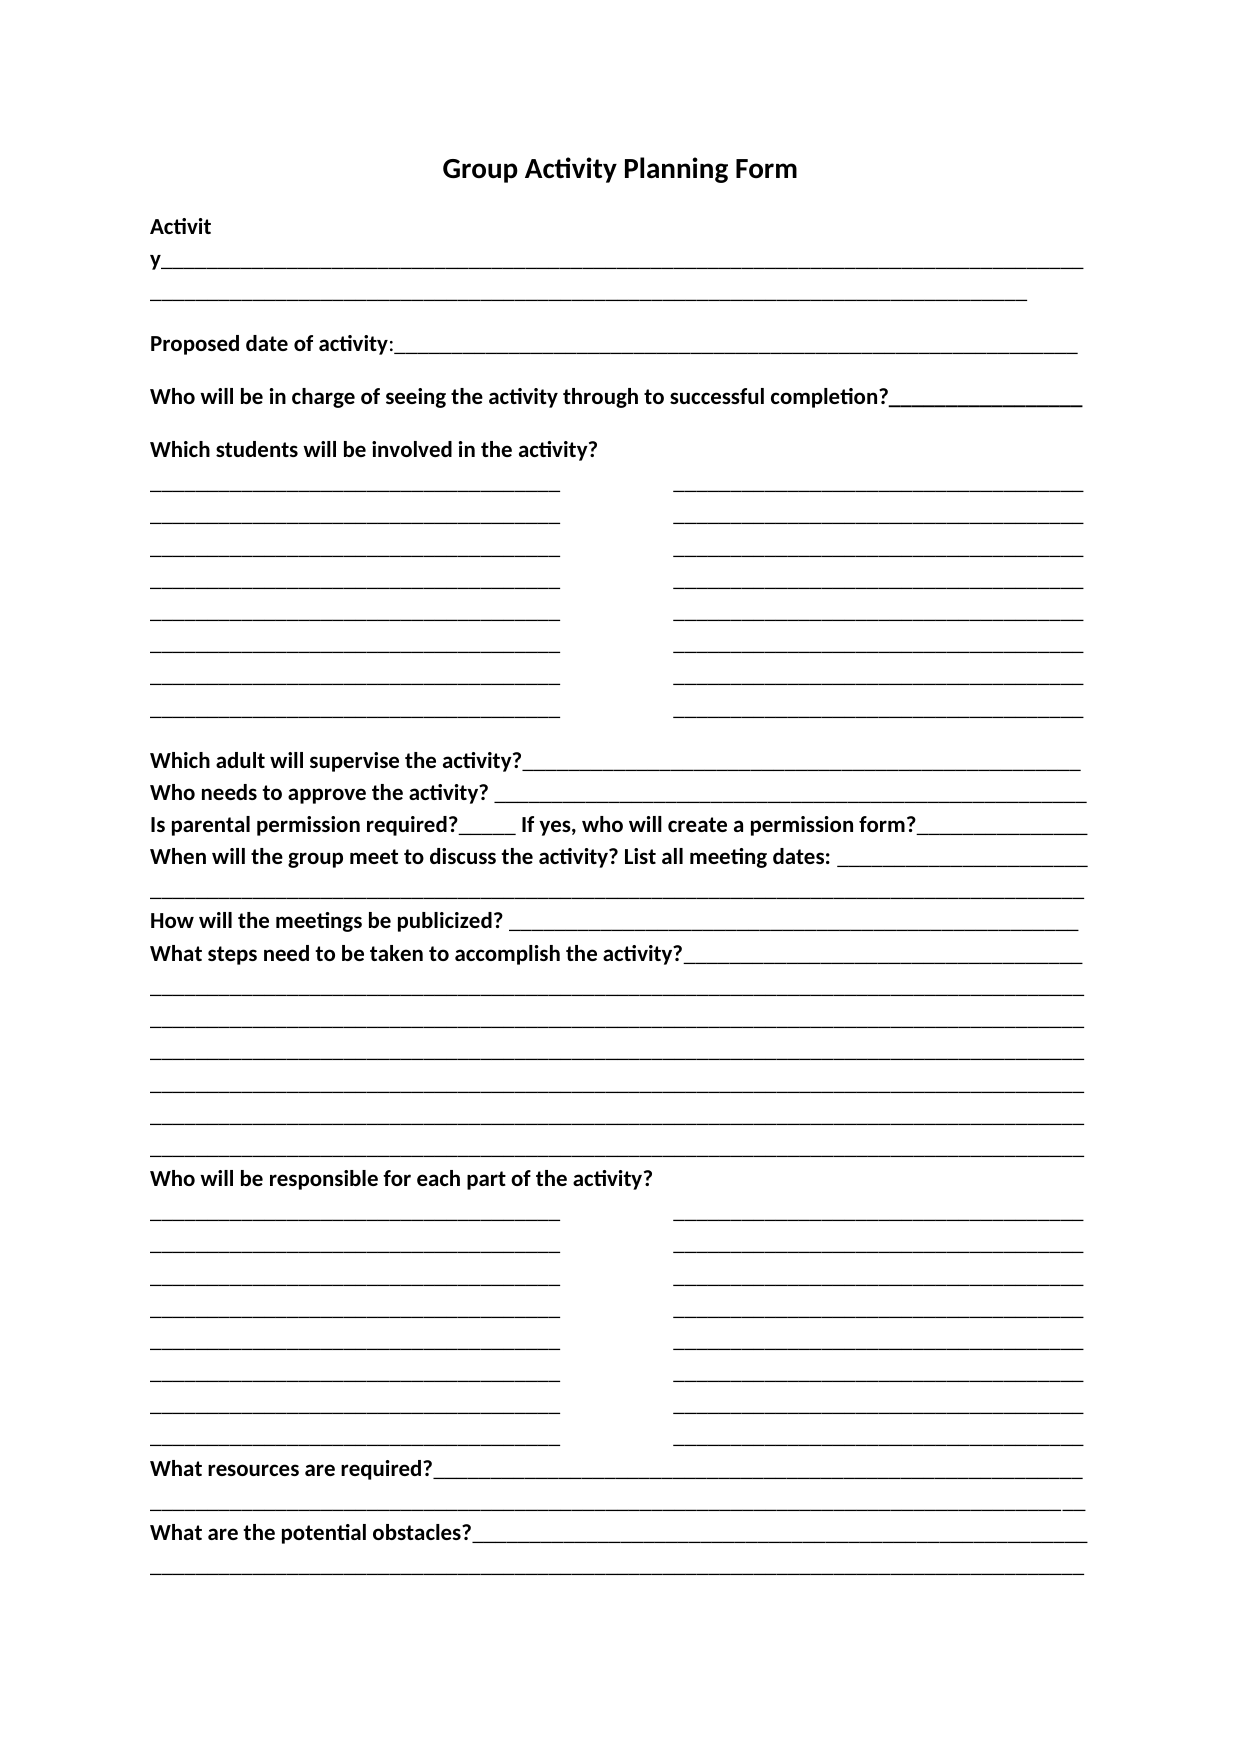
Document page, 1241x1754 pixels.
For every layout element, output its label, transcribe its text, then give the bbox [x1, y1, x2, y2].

text ____________________________________ ____________________________________ ____________________________________ ____________________________________ [150, 596, 1090, 656]
text Who will be in charge of seeing the activity through to successful completion?_________________ [150, 382, 1090, 410]
text What steps need to be taken to accomplish the activity?___________________________________ [150, 939, 1090, 967]
text Group Activity Planning Form [150, 150, 1090, 186]
text Activity______________________________________________________________________________________________________________________________________________________________ [150, 212, 1090, 304]
text ____________________________________ ____________________________________ ____________________________________ ____________________________________ [150, 1325, 1090, 1385]
text Proposed date of activity:____________________________________________________________ [150, 329, 1090, 357]
text How will the meetings be publicized? __________________________________________________ [150, 907, 1090, 935]
text Who needs to approve the activity? ____________________________________________________ [150, 778, 1090, 806]
text ____________________________________________________________________________________________________________________________________________________________________________________________________________________________________________________________________________________________________________________________________________________________________________________________________________________________________________________________________________________________________________ [150, 971, 1090, 1160]
text __________________________________________________________________________________ [150, 1550, 1090, 1578]
text Is parental permission required?_____ If yes, who will create a permission form?_______________ [150, 810, 1090, 838]
text ____________________________________ ____________________________________ ____________________________________ ____________________________________ [150, 1196, 1090, 1257]
text ____________________________________ ____________________________________ ____________________________________ ____________________________________ [150, 467, 1090, 528]
text Who will be responsible for each part of the activity? [150, 1164, 1090, 1192]
text What are the potential obstacles?______________________________________________________ [150, 1518, 1090, 1546]
text ____________________________________ ____________________________________ ____________________________________ ____________________________________ [150, 661, 1090, 721]
text ____________________________________ ____________________________________ ____________________________________ ____________________________________ [150, 532, 1090, 592]
text Which students will be involved in the activity? [150, 435, 1090, 463]
text __________________________________________________________________________________ [150, 874, 1090, 902]
text __________________________________________________________________________________ [150, 1486, 1090, 1514]
text ____________________________________ ____________________________________ ____________________________________ ____________________________________ [150, 1261, 1090, 1321]
text What resources are required?_________________________________________________________ [150, 1454, 1090, 1482]
text When will the group meet to discuss the activity? List all meeting dates: ______________________ [150, 842, 1090, 870]
text ____________________________________ ____________________________________ ____________________________________ ____________________________________ [150, 1389, 1090, 1450]
text Which adult will supervise the activity?_________________________________________________ [150, 746, 1090, 774]
